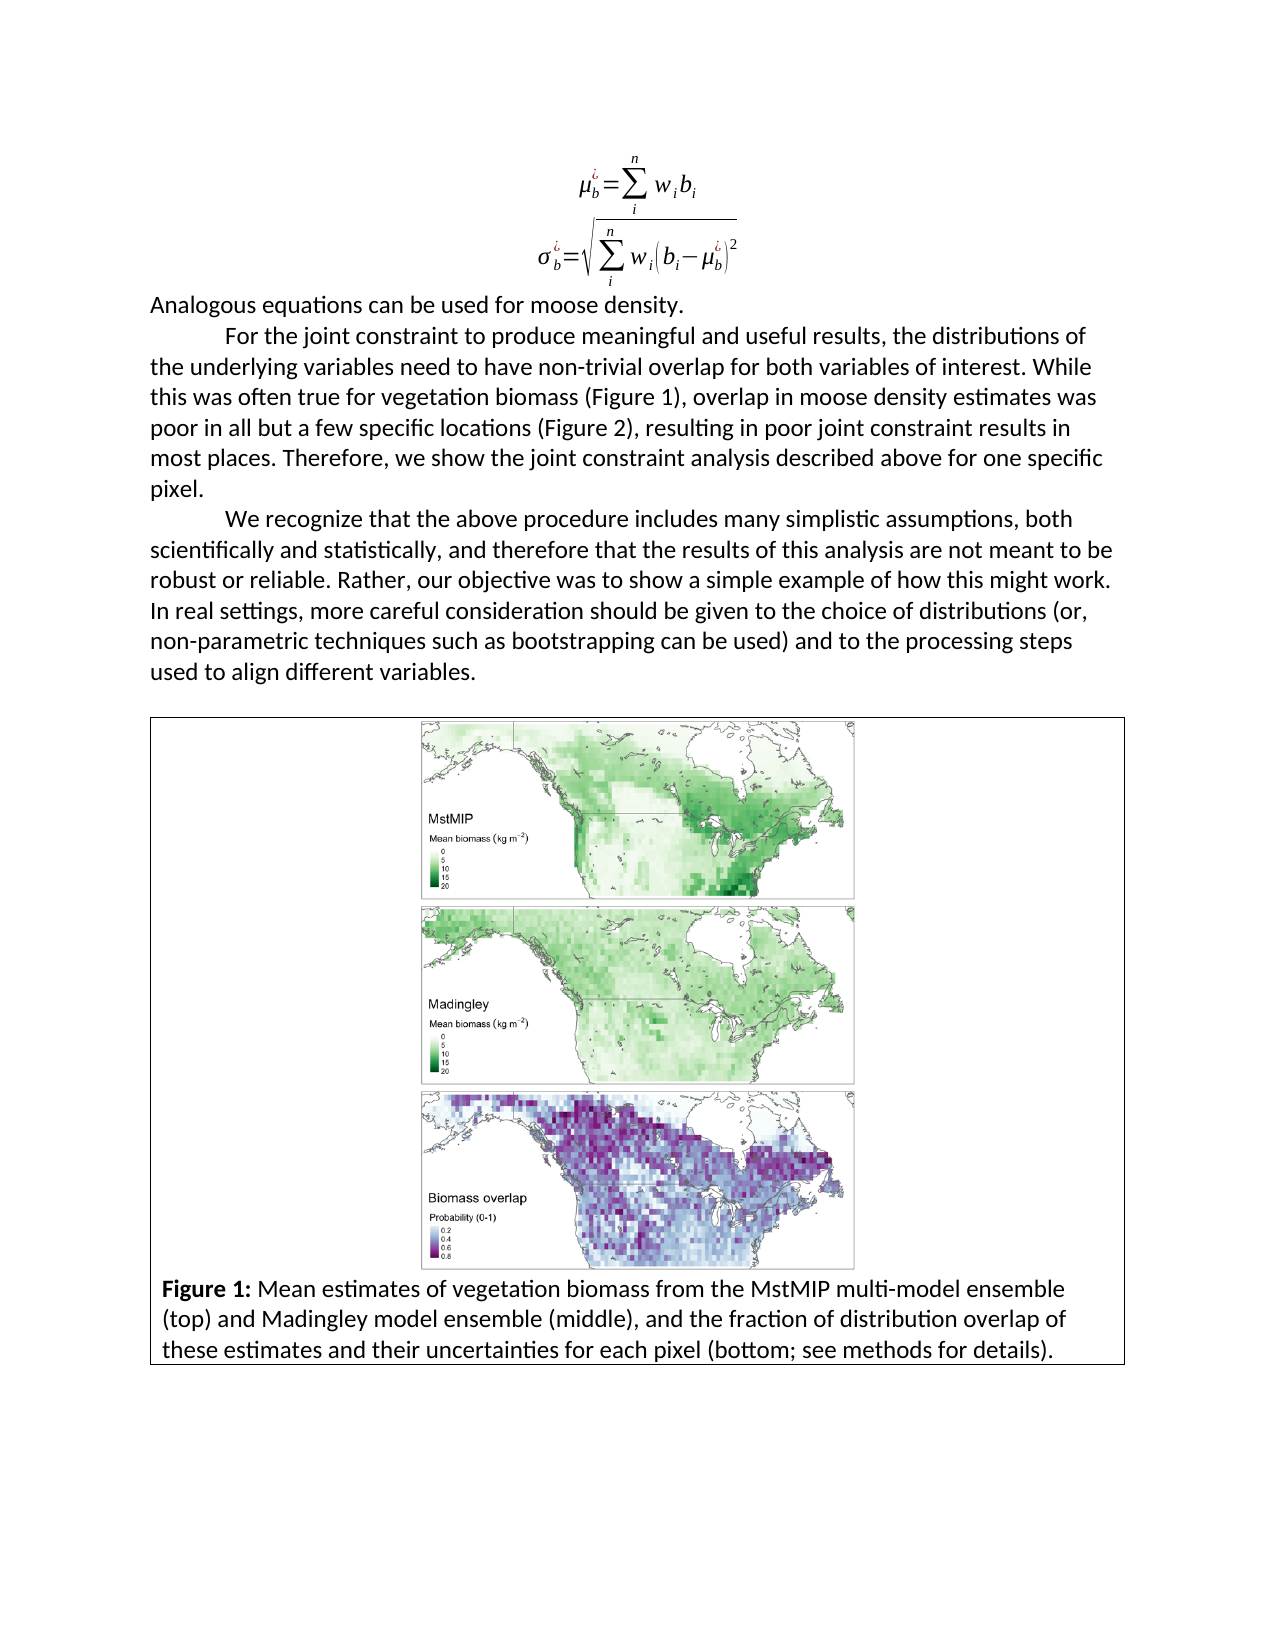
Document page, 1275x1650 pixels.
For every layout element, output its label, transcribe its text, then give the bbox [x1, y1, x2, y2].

text Analogous equations can be used for moose density. [150, 290, 1125, 320]
picture [412, 718, 863, 1273]
text For the joint constraint to produce meaningful and useful results, the distributions of the underlying variables need to have non-trivial overlap for both variables of interest. While this was often true for vegetation biomass (Figure 1), overlap in moose density estimates was poor in all but a few specific locations (Figure 2), resulting in poor joint constraint results in most places. Therefore, we show the joint constraint analysis described above for one specific pixel. [150, 320, 1125, 503]
text We recognize that the above procedure includes many simplistic assumptions, both scientifically and statistically, and therefore that the results of this analysis are not meant to be robust or reliable. Rather, our objective was to show a simple example of how this might work. In real settings, more careful consideration should be given to the choice of distributions (or, non-parametric techniques such as bootstrapping can be used) and to the processing steps used to align different variables. [150, 503, 1125, 686]
table_header Figure 1: Mean estimates of vegetation biomass from the MstMIP multi-model ensemble (top) and Madingley model ensemble (middle), and the fraction of distribution overlap of these estimates and their uncertainties for each pixel (bottom; see methods for details). [151, 718, 1124, 1364]
